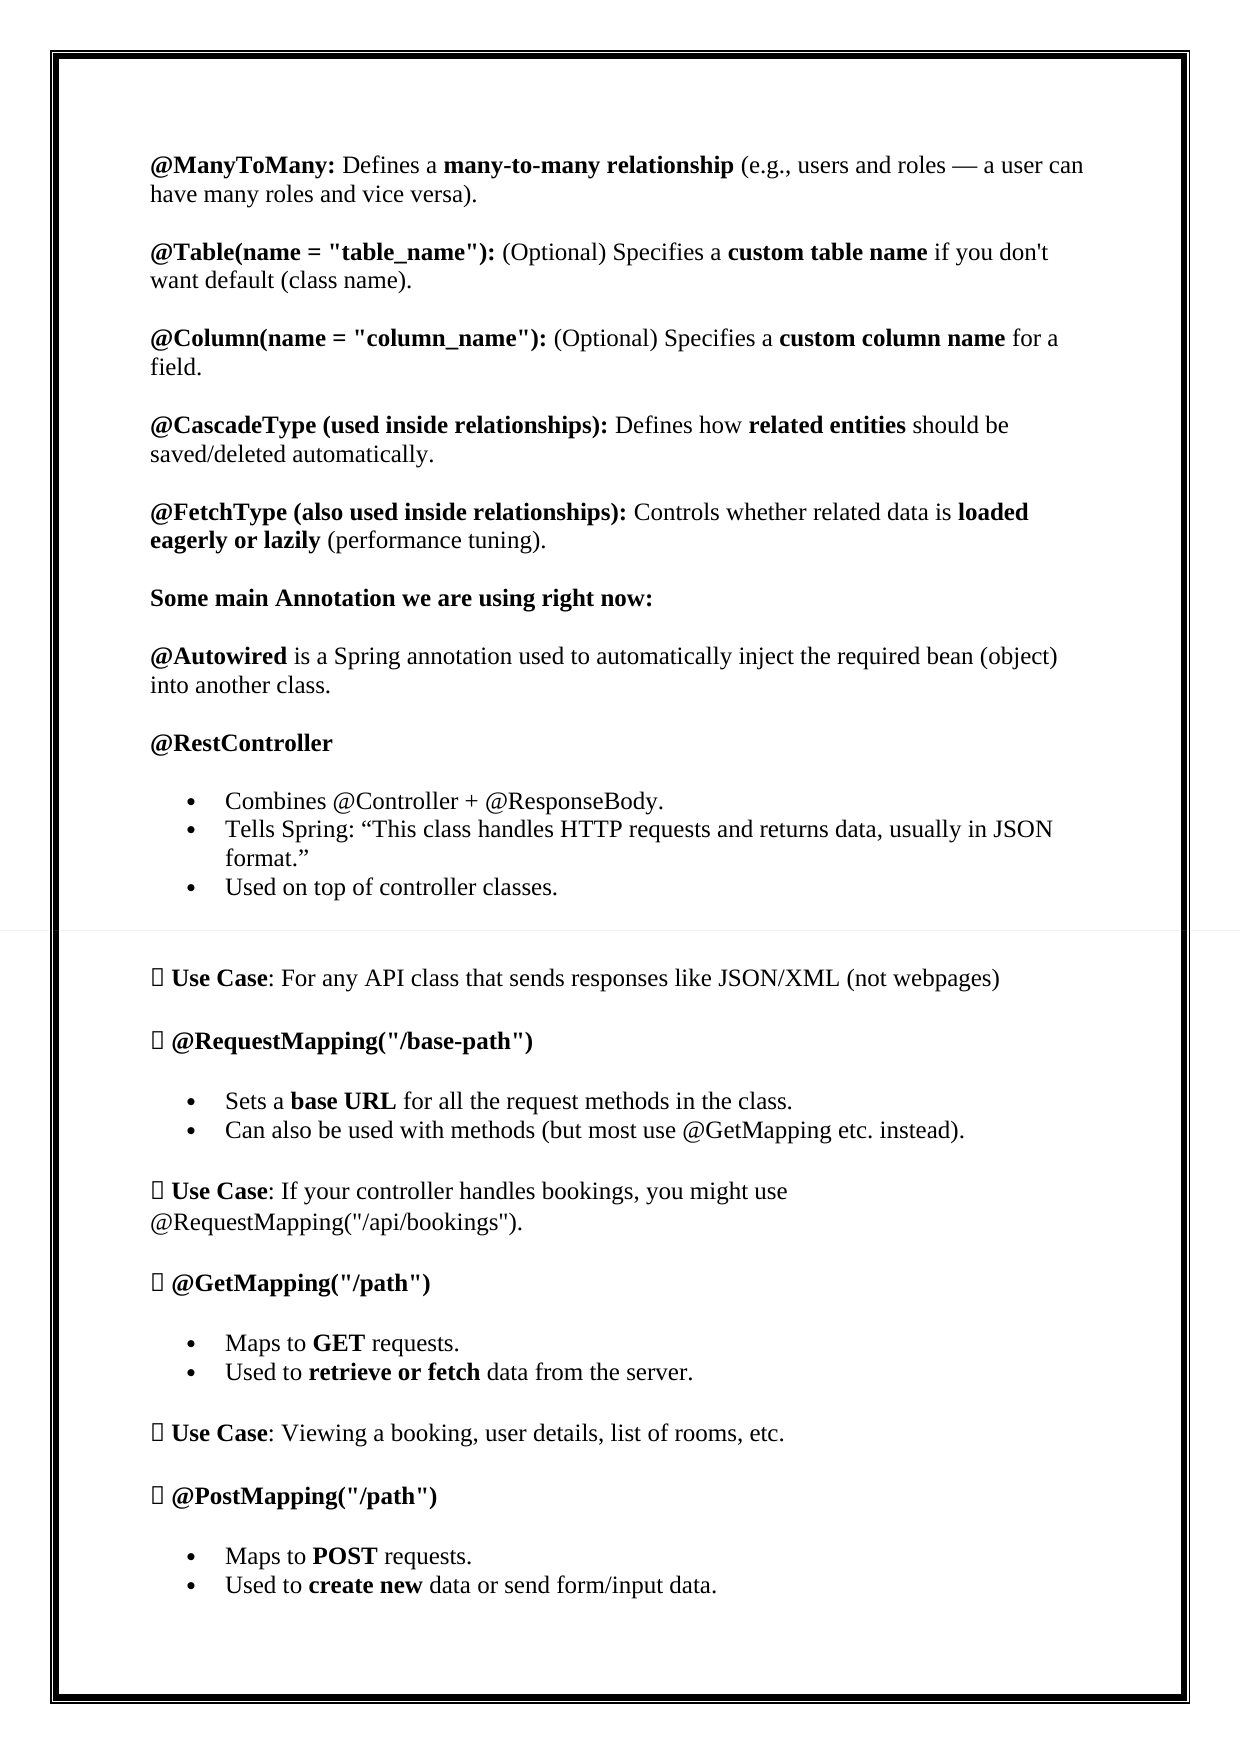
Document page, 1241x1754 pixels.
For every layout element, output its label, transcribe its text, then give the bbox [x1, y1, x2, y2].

text Some main Annotation we are using right now: [150, 583, 1090, 612]
text 🔹 @GetMapping("/path") [150, 1264, 1090, 1299]
text 🔹 @RequestMapping("/base-path") [150, 1023, 1090, 1057]
list Used to create new data or send form/input data. [187, 1570, 1090, 1598]
list Sets a base URL for all the request methods in the class. [187, 1086, 1090, 1115]
text @Table(name = "table_name"): (Optional) Specifies a custom table name if you don't want default (class name). [150, 237, 1090, 294]
text 🔹 @PostMapping("/path") [150, 1478, 1090, 1512]
text @RestController [150, 728, 1090, 757]
list Can also be used with methods (but most use @GetMapping etc. instead). [187, 1115, 1090, 1143]
text @ManyToMany: Defines a many-to-many relationship (e.g., users and roles — a user can have many roles and vice versa). [150, 150, 1090, 207]
text @CascadeType (used inside relationships): Defines how related entities should be saved/deleted automatically. [150, 410, 1090, 467]
text @Column(name = "column_name"): (Optional) Specifies a custom column name for a field. [150, 323, 1090, 381]
list Tells Spring: “This class handles HTTP requests and returns data, usually in JSON format.” [187, 814, 1090, 872]
list Used on top of controller classes. [187, 872, 1090, 901]
list Maps to POST requests. [187, 1541, 1090, 1570]
list Maps to GET requests. [187, 1328, 1090, 1357]
text 🔸 Use Case: If your controller handles bookings, you might use @RequestMapping("/api/bookings"). [150, 1173, 1090, 1235]
text 🔸 Use Case: For any API class that sends responses like JSON/XML (not webpages) [150, 931, 1090, 993]
list Combines @Controller + @ResponseBody. [187, 786, 1090, 814]
text @FetchType (also used inside relationships): Controls whether related data is loaded eagerly or lazily (performance tuning). [150, 497, 1090, 554]
text 🔸 Use Case: Viewing a booking, user details, list of rooms, etc. [150, 1414, 1090, 1448]
list Used to retrieve or fetch data from the server. [187, 1357, 1090, 1385]
text @Autowired is a Spring annotation used to automatically inject the required bean (object) into another class. [150, 641, 1090, 699]
